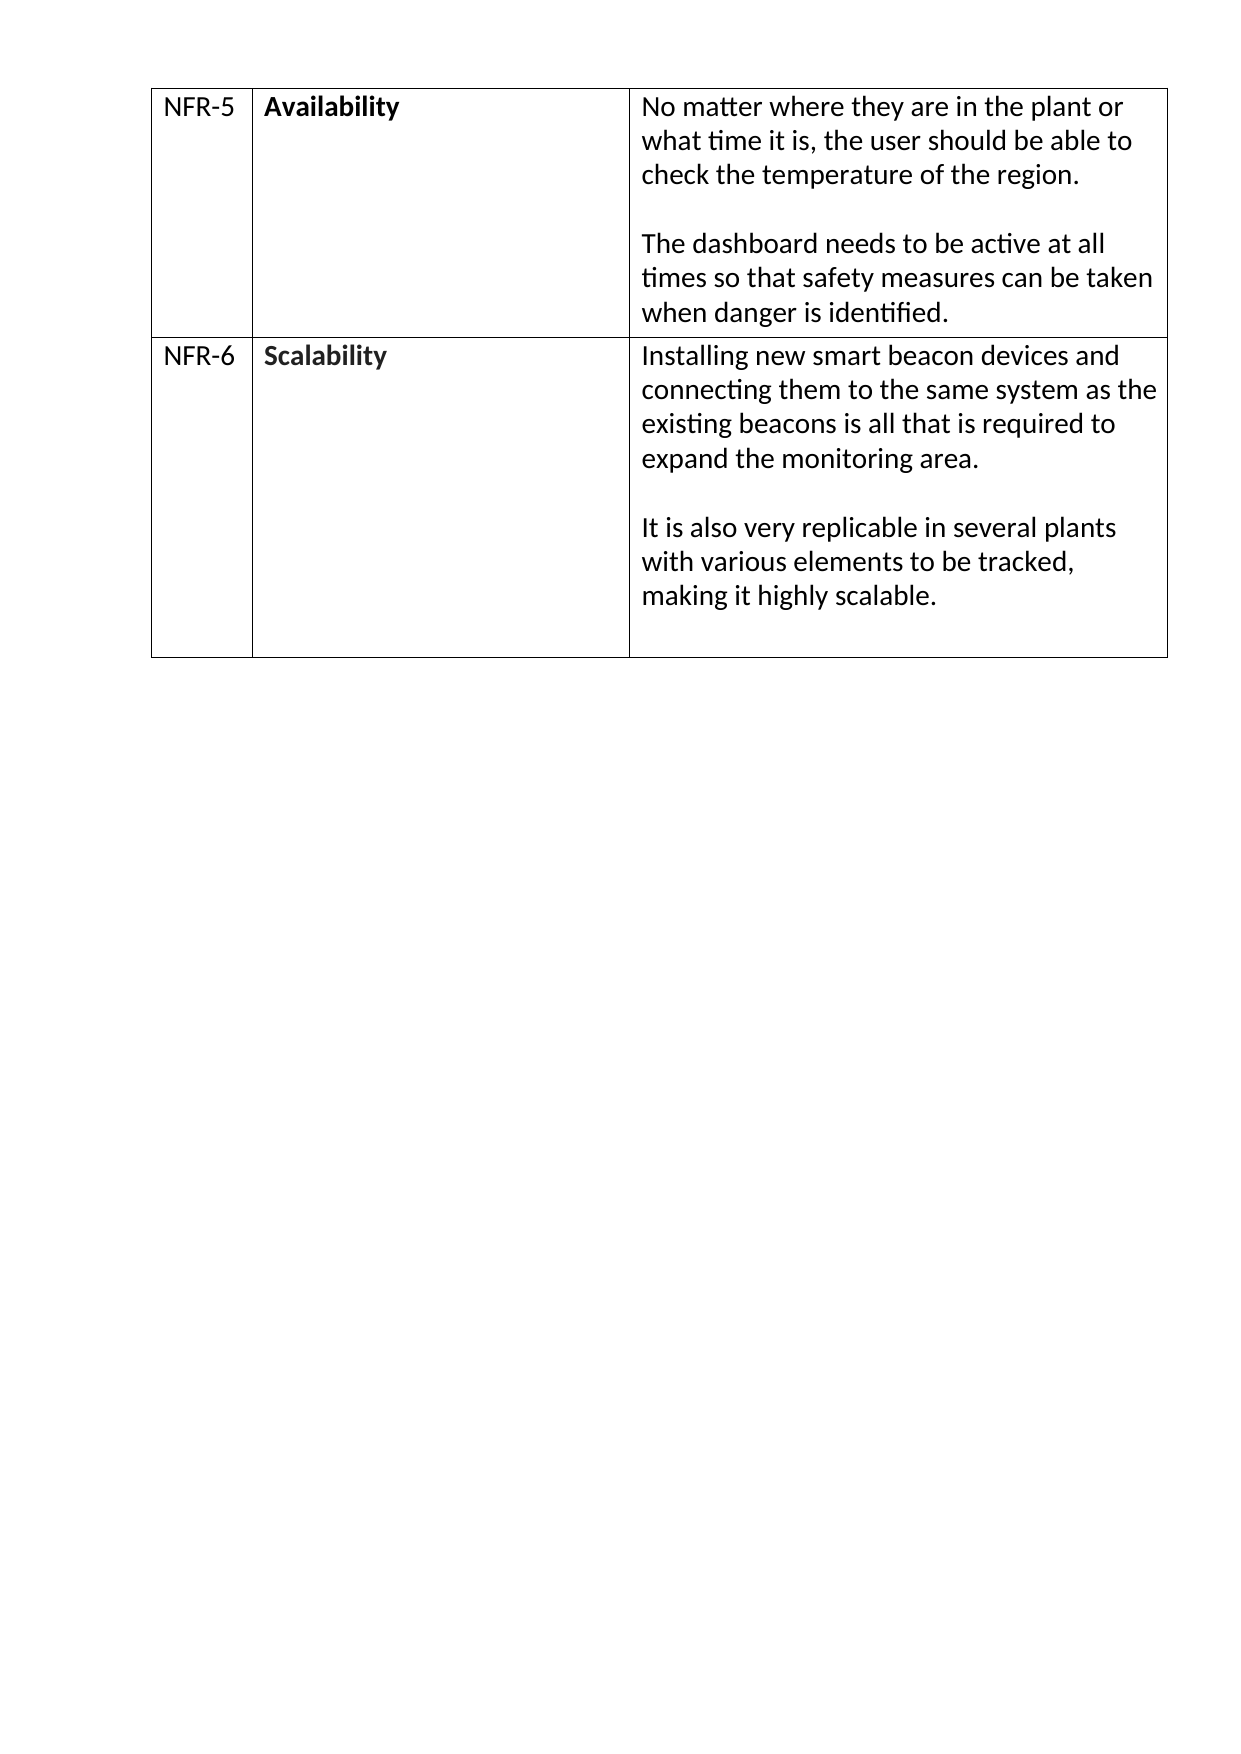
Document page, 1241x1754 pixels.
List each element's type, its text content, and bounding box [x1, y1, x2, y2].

table_cell Installing new smart beacon devices and connecting them to the same system as the existing beacons is all that is required to expand the monitoring area. It is also very replicable in several plants with various elements to be tracked, making it highly scalable. [630, 338, 1167, 657]
table_header NFR-5 [152, 89, 252, 337]
table_cell Scalability [253, 338, 629, 657]
table_cell NFR-6 [152, 338, 252, 657]
table_header No matter where they are in the plant or what time it is, the user should be able to check the temperature of the region. The dashboard needs to be active at all times so that safety measures can be taken when danger is identified. [630, 89, 1167, 337]
table_header Availability [253, 89, 629, 337]
